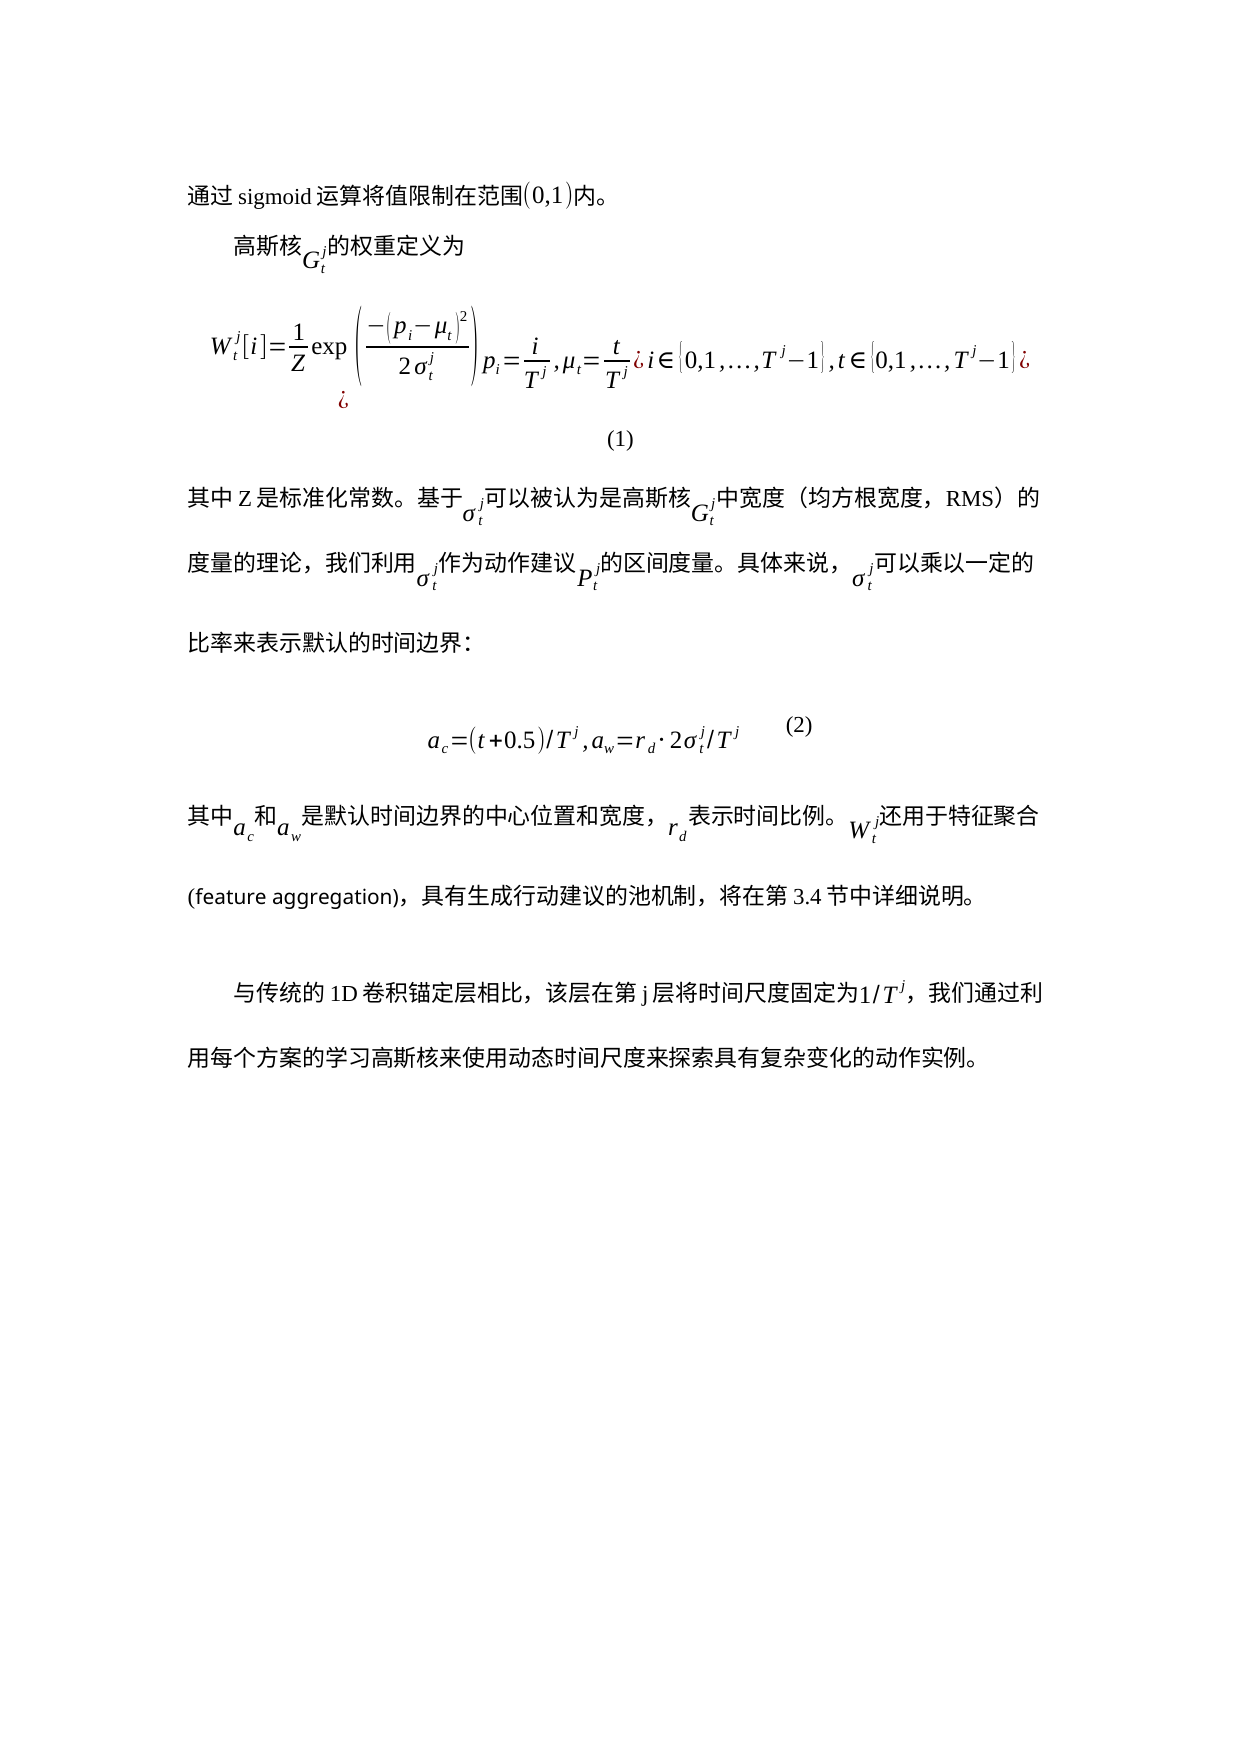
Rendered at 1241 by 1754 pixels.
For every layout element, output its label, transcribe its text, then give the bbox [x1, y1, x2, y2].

text (2) [187, 707, 1053, 772]
text 高斯核的权重定义为 [187, 227, 1053, 292]
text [187, 162, 1053, 227]
text 其中Z是标准化常数。基于可以被认为是高斯核中宽度（均方根宽度，RMS）的度量的理论，我们利用作为动作建议的区间度量。具体来说，可以乘以一定的比率来表示默认的时间边界： [187, 479, 1053, 674]
text (1) [187, 292, 1053, 454]
text 其中和是默认时间边界的中心位置和宽度，表示时间比例。还用于特征聚合(feature aggregation)，具有生成行动建议的池机制，将在第3.4节中详细说明。 [187, 797, 1053, 927]
text 与传统的1D卷积锚定层相比，该层在第j层将时间尺度固定为，我们通过利用每个方案的学习高斯核来使用动态时间尺度来探索具有复杂变化的动作实例。 [187, 959, 1053, 1089]
